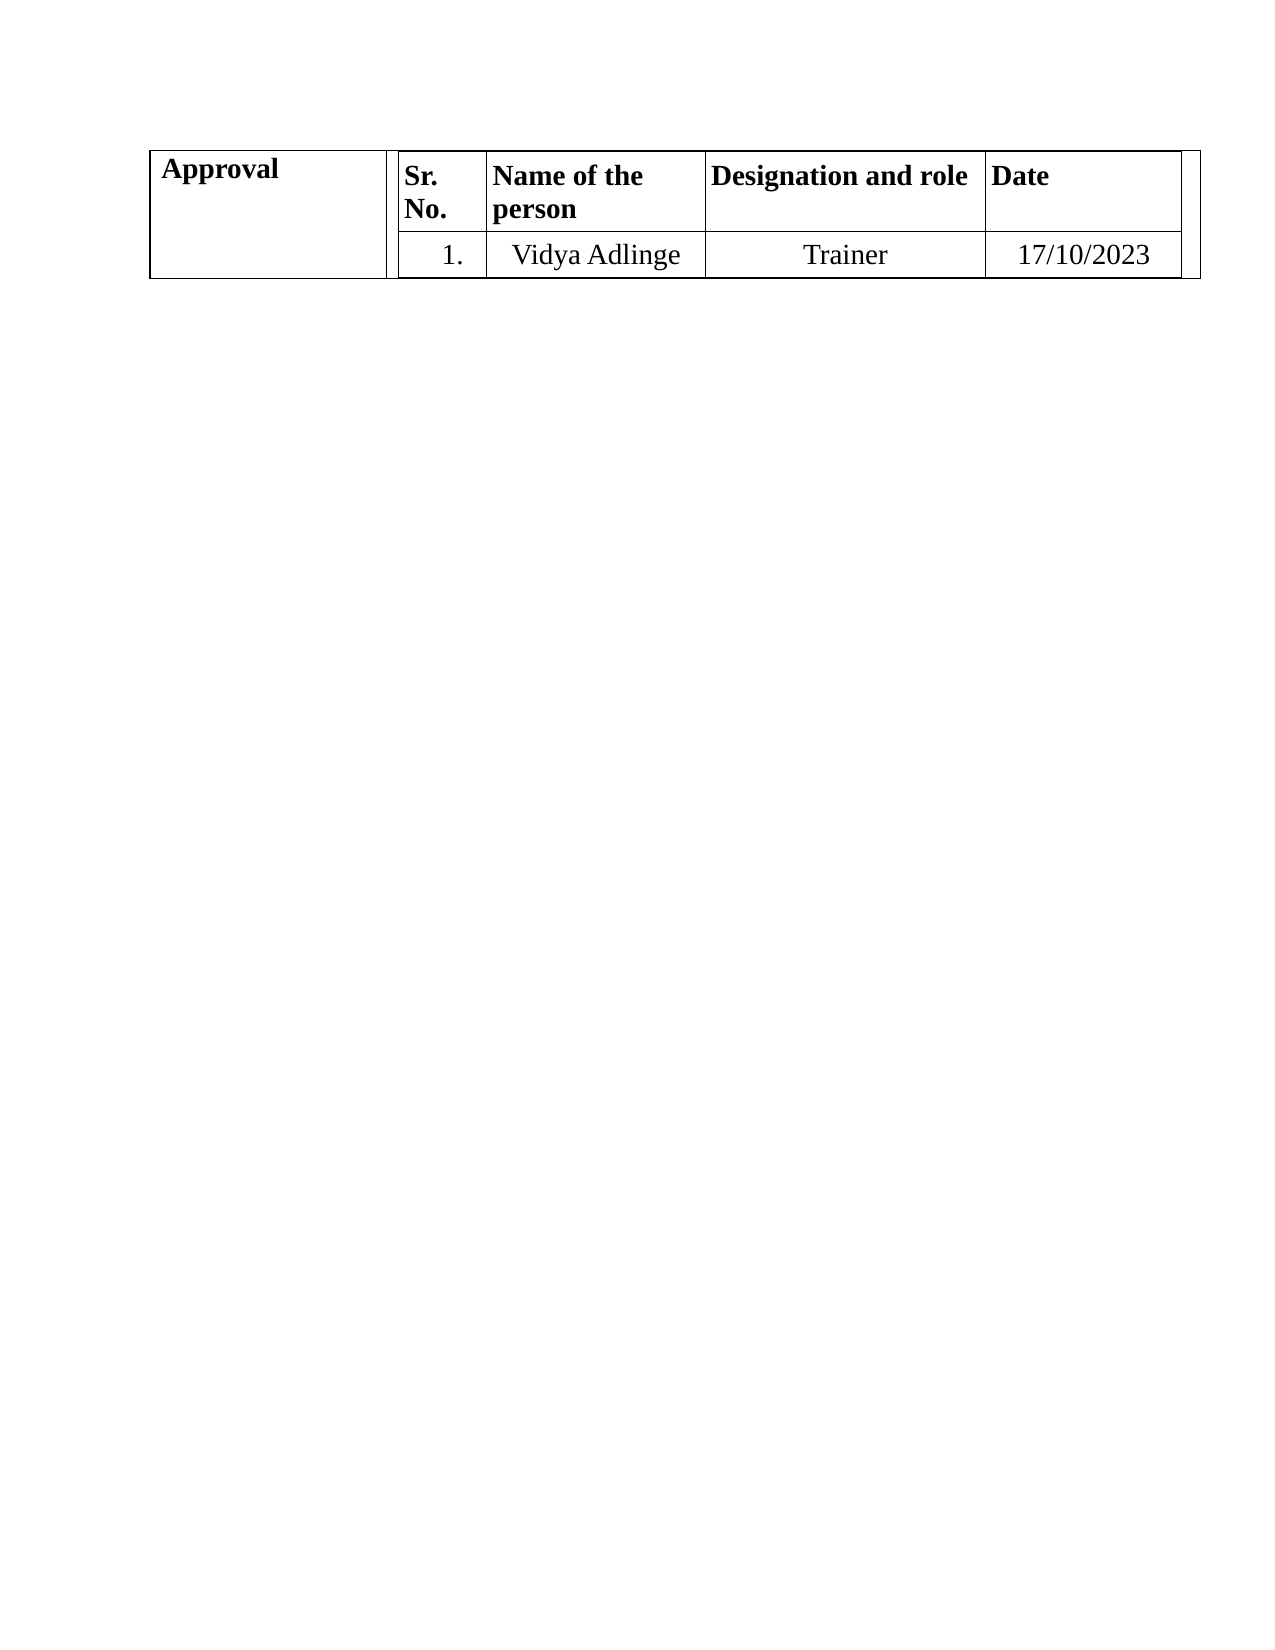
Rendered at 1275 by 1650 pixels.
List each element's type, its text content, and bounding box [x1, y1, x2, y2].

table_cell [487, 152, 705, 231]
table_cell [399, 152, 486, 231]
table_cell [1182, 151, 1200, 278]
table_cell [387, 151, 398, 278]
table_cell [986, 152, 1181, 231]
table_cell [706, 152, 985, 231]
table_cell [487, 232, 705, 277]
table_cell Approval [151, 151, 386, 278]
table_cell [706, 232, 985, 277]
table_cell [399, 232, 486, 277]
table_cell [986, 232, 1181, 277]
